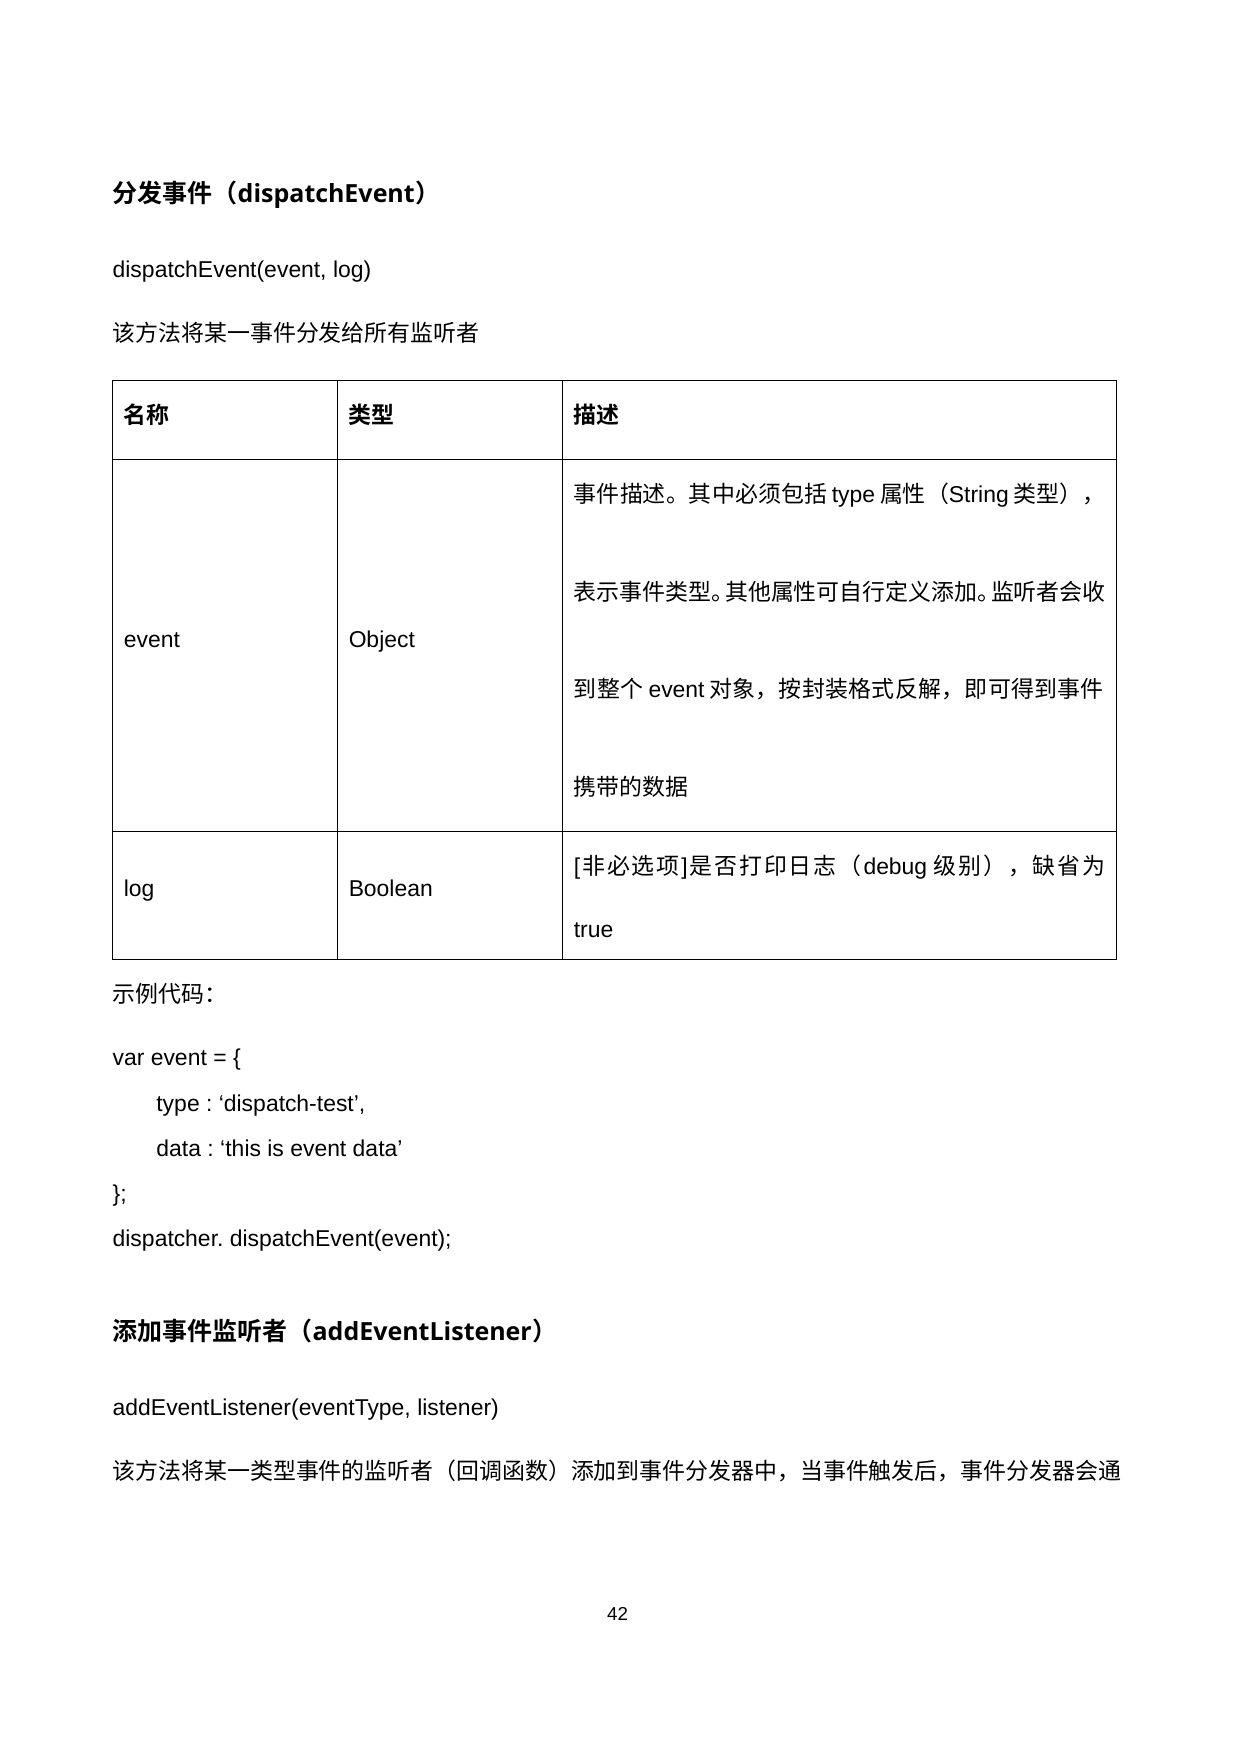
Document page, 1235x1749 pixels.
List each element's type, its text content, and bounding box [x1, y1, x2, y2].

table_cell Object [338, 460, 562, 831]
text dispatchEvent(event, log) [112, 253, 1122, 286]
table_cell event [113, 460, 337, 831]
text addEventListener(eventType, listener) [112, 1391, 1122, 1424]
text 示例代码： [112, 960, 1122, 1025]
subtitle 分发事件（dispatchEvent） [112, 159, 1122, 224]
text type : ‘dispatch-test’, [112, 1087, 1122, 1119]
text }; [112, 1177, 1122, 1210]
table_header 描述 [563, 381, 1116, 459]
text var event = { [112, 1041, 1122, 1074]
table_cell [非必选项]是否打印日志（debug级别），缺省为true [563, 832, 1116, 959]
text 该方法将某一事件分发给所有监听者 [112, 298, 1122, 363]
table_cell Boolean [338, 832, 562, 959]
subtitle 添加事件监听者（addEventListener） [112, 1297, 1122, 1362]
table_cell log [113, 832, 337, 959]
text data : ‘this is event data’ [112, 1132, 1122, 1164]
table_header 类型 [338, 381, 562, 459]
table_cell 事件描述。其中必须包括type属性（String类型），表示事件类型。其他属性可自行定义添加。监听者会收到整个event对象，按封装格式反解，即可得到事件携带的数据 [563, 460, 1116, 831]
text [112, 1437, 1122, 1502]
table_header 名称 [113, 381, 337, 459]
text dispatcher. dispatchEvent(event); [112, 1223, 1122, 1255]
